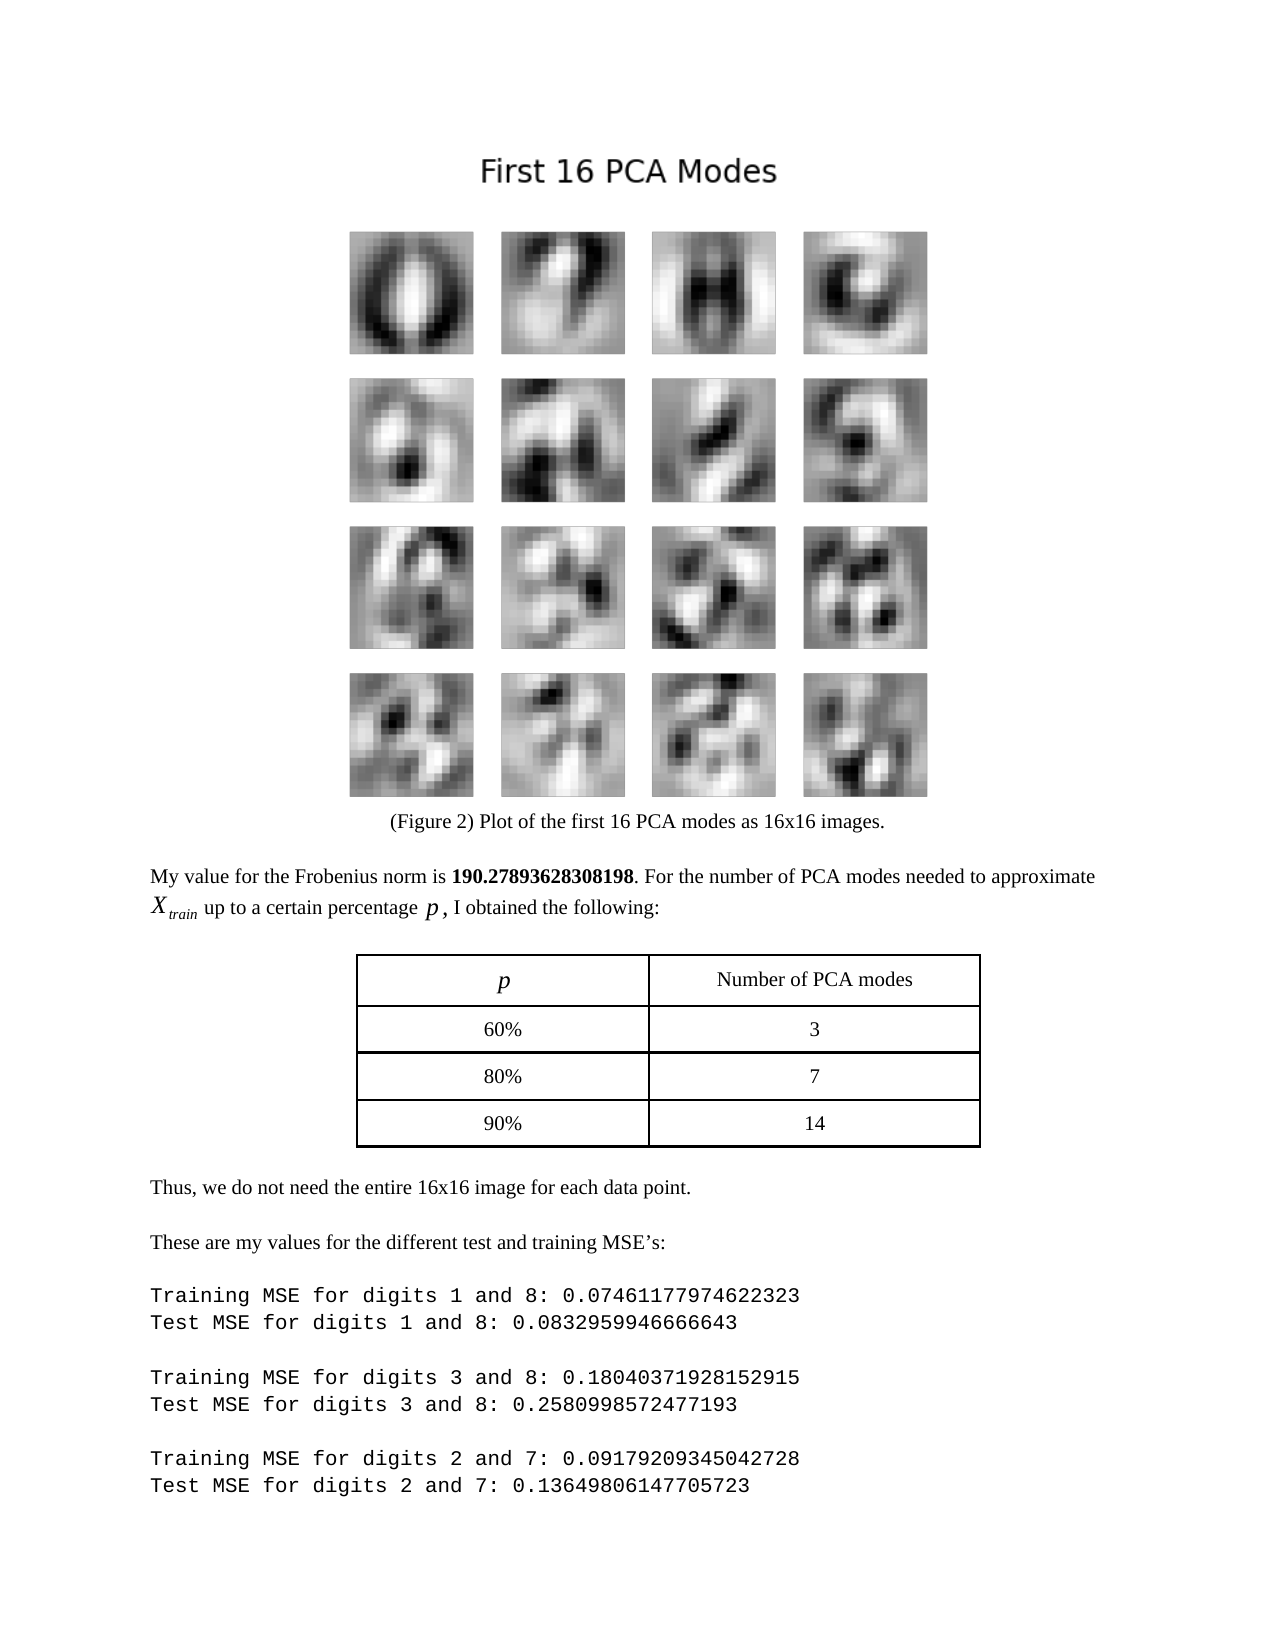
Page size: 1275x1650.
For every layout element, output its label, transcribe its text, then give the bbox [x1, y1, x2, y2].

table_header [358, 956, 648, 1004]
table_cell 60% [358, 1007, 648, 1051]
text Training MSE for digits 1 and 8: 0.07461177974622323 [150, 1285, 1125, 1309]
table_header Number of PCA modes [650, 956, 979, 1004]
table_cell 3 [650, 1007, 979, 1051]
text Test MSE for digits 2 and 7: 0.13649806147705723 [150, 1475, 1125, 1499]
text These are my values for the different test and training MSE’s: [150, 1230, 1125, 1254]
text Thus, we do not need the entire 16x16 image for each data point. [150, 1175, 1125, 1199]
text Test MSE for digits 3 and 8: 0.2580998572477193 [150, 1394, 1125, 1417]
text Test MSE for digits 1 and 8: 0.0832959946666643 [150, 1312, 1125, 1336]
picture [341, 150, 934, 806]
table_cell 80% [358, 1054, 648, 1098]
table_cell 7 [650, 1054, 979, 1098]
text My value for the Frobenius norm is 190.27893628308198. For the number of PCA modes needed to approximate up to a certain percentage I obtained the following: [150, 864, 1125, 923]
table_cell 14 [650, 1101, 979, 1145]
text Training MSE for digits 2 and 7: 0.09179209345042728 [150, 1448, 1125, 1472]
text Training MSE for digits 3 and 8: 0.18040371928152915 [150, 1367, 1125, 1390]
text (Figure 2) Plot of the first 16 PCA modes as 16x16 images. [150, 809, 1125, 833]
table_cell 90% [358, 1101, 648, 1145]
